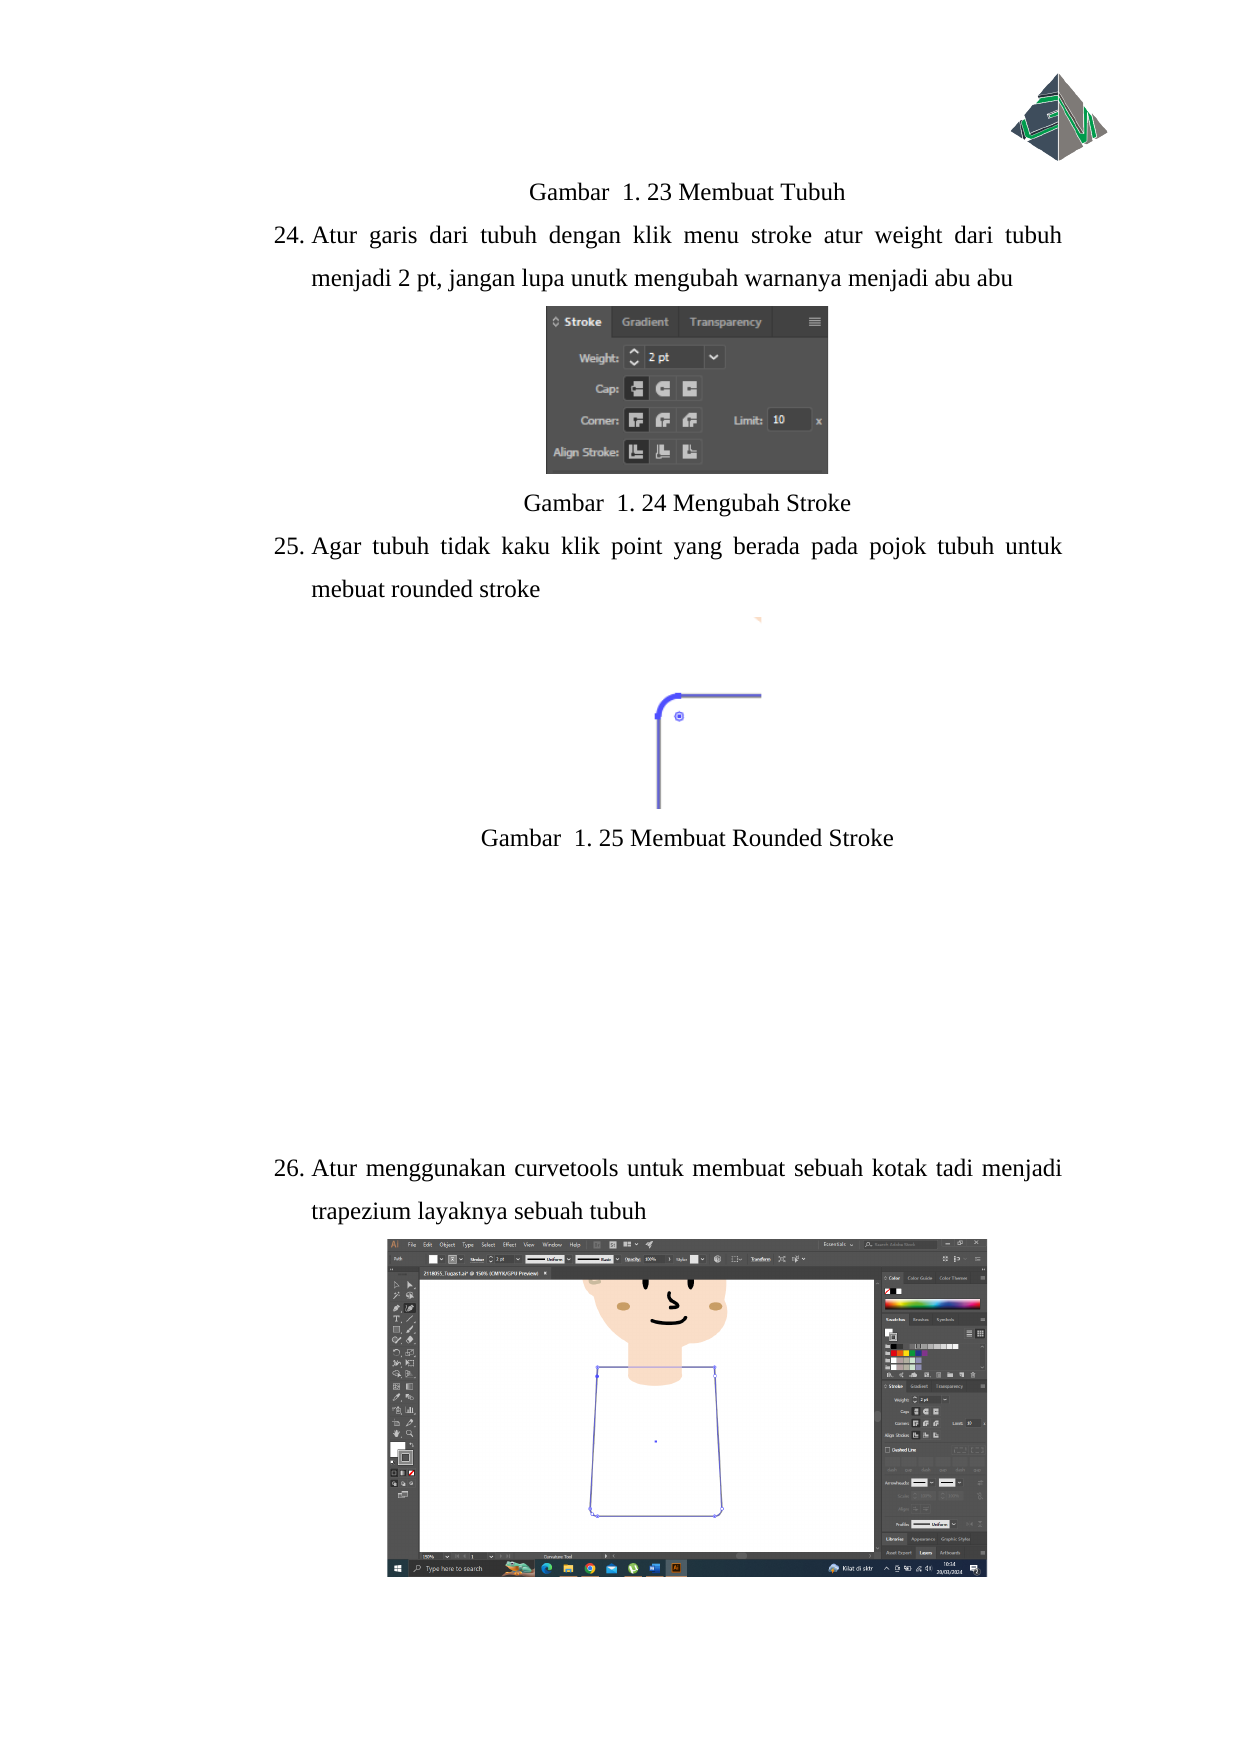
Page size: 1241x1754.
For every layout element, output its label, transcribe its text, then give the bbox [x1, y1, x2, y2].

list Atur menggunakan curvetools untuk membuat sebuah kotak tadi menjadi trapezium layaknya sebuah tubuh [274, 1153, 1063, 1225]
picture [546, 306, 829, 474]
list Atur garis dari tubuh dengan klik menu stroke atur weight dari tubuh menjadi 2 pt, jangan lupa unutk mengubah warnanya menjadi abu abu [274, 220, 1063, 292]
subtitle 1. 23 Membuat Tubuh [311, 177, 1063, 206]
subtitle 1. 25 Membuat Rounded Stroke [311, 823, 1063, 852]
list Agar tubuh tidak kaku klik point yang berada pada pojok tubuh untuk mebuat rounded stroke [274, 531, 1063, 603]
picture [1010, 73, 1108, 161]
picture [387, 1239, 988, 1577]
picture [612, 617, 762, 809]
subtitle 1. 24 Mengubah Stroke [311, 488, 1063, 516]
